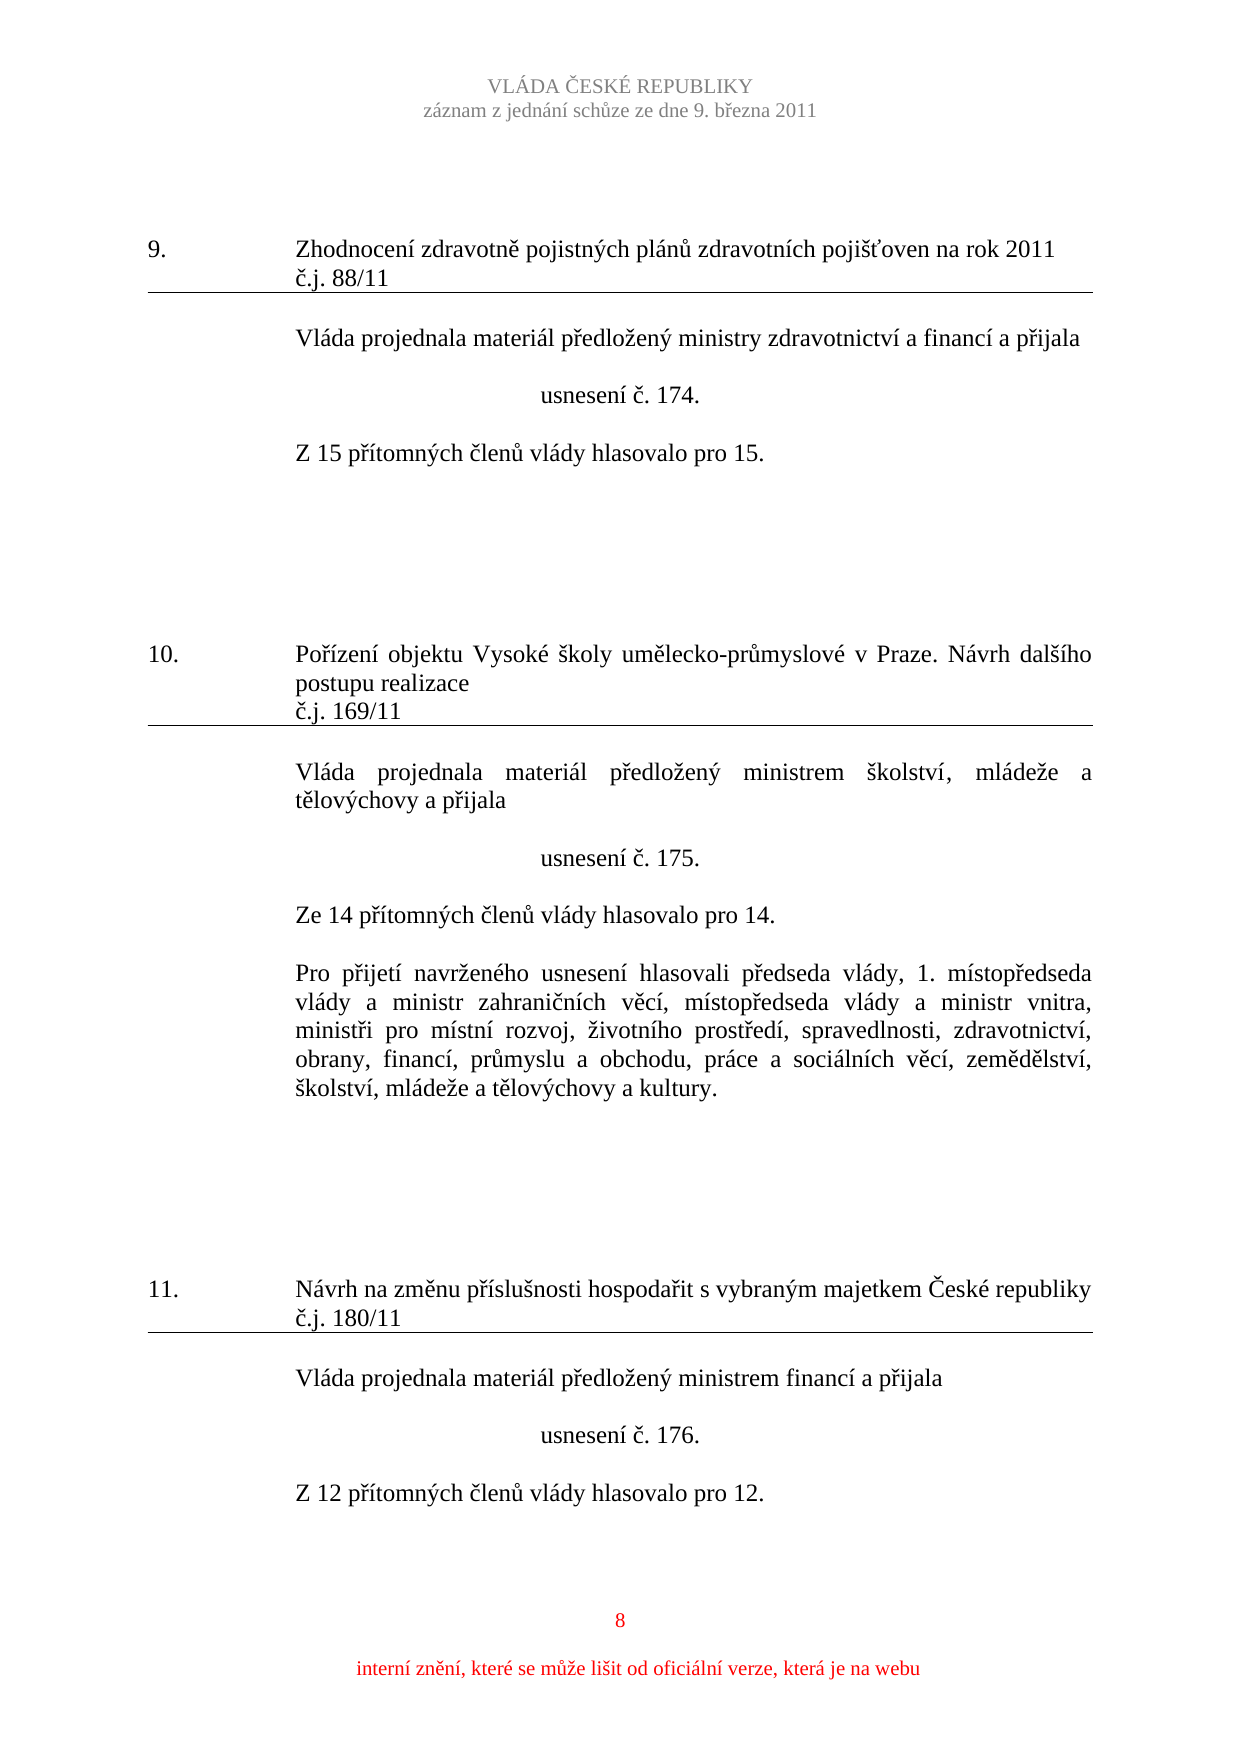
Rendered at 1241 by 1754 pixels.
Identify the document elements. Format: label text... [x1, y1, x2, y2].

text Z 12 přítomných členů vlády hlasovalo pro 12. [148, 1478, 1093, 1507]
text Pro přijetí navrženého usnesení hlasovali předseda vlády, 1. místopředseda vlády a ministr zahraničních věcí, místopředseda vlády a ministr vnitra, ministři pro místní rozvoj, životního prostředí, spravedlnosti, zdravotnictví, obrany, financí, průmyslu a obchodu, práce a sociálních věcí, zemědělství, školství, mládeže a tělovýchovy a kultury. [148, 958, 1093, 1102]
text č.j. 180/11 [148, 1303, 1093, 1332]
text 11. Návrh na změnu příslušnosti hospodařit s vybraným majetkem České republiky [148, 1274, 1093, 1303]
text Vláda projednala materiál předložený ministrem financí a přijala [148, 1363, 1093, 1392]
text usnesení č. 174. [148, 380, 1093, 409]
text č.j. 88/11 [148, 263, 1093, 291]
text Z 15 přítomných členů vlády hlasovalo pro 15. [148, 438, 1093, 466]
text č.j. 169/11 [148, 696, 1093, 725]
text usnesení č. 176. [148, 1420, 1093, 1449]
text 9. Zhodnocení zdravotně pojistných plánů zdravotních pojišťoven na rok 2011 [148, 234, 1093, 263]
text Vláda projednala materiál předložený ministry zdravotnictví a financí a přijala [148, 323, 1093, 351]
text Ze 14 přítomných členů vlády hlasovalo pro 14. [148, 900, 1093, 929]
text usnesení č. 175. [148, 843, 1093, 872]
text Vláda projednala materiál předložený ministrem školství‚ mládeže a tělovýchovy a přijala [148, 757, 1093, 814]
text 10. Pořízení objektu Vysoké školy umělecko-průmyslové v Praze. Návrh dalšího postupu realizace [148, 639, 1093, 696]
